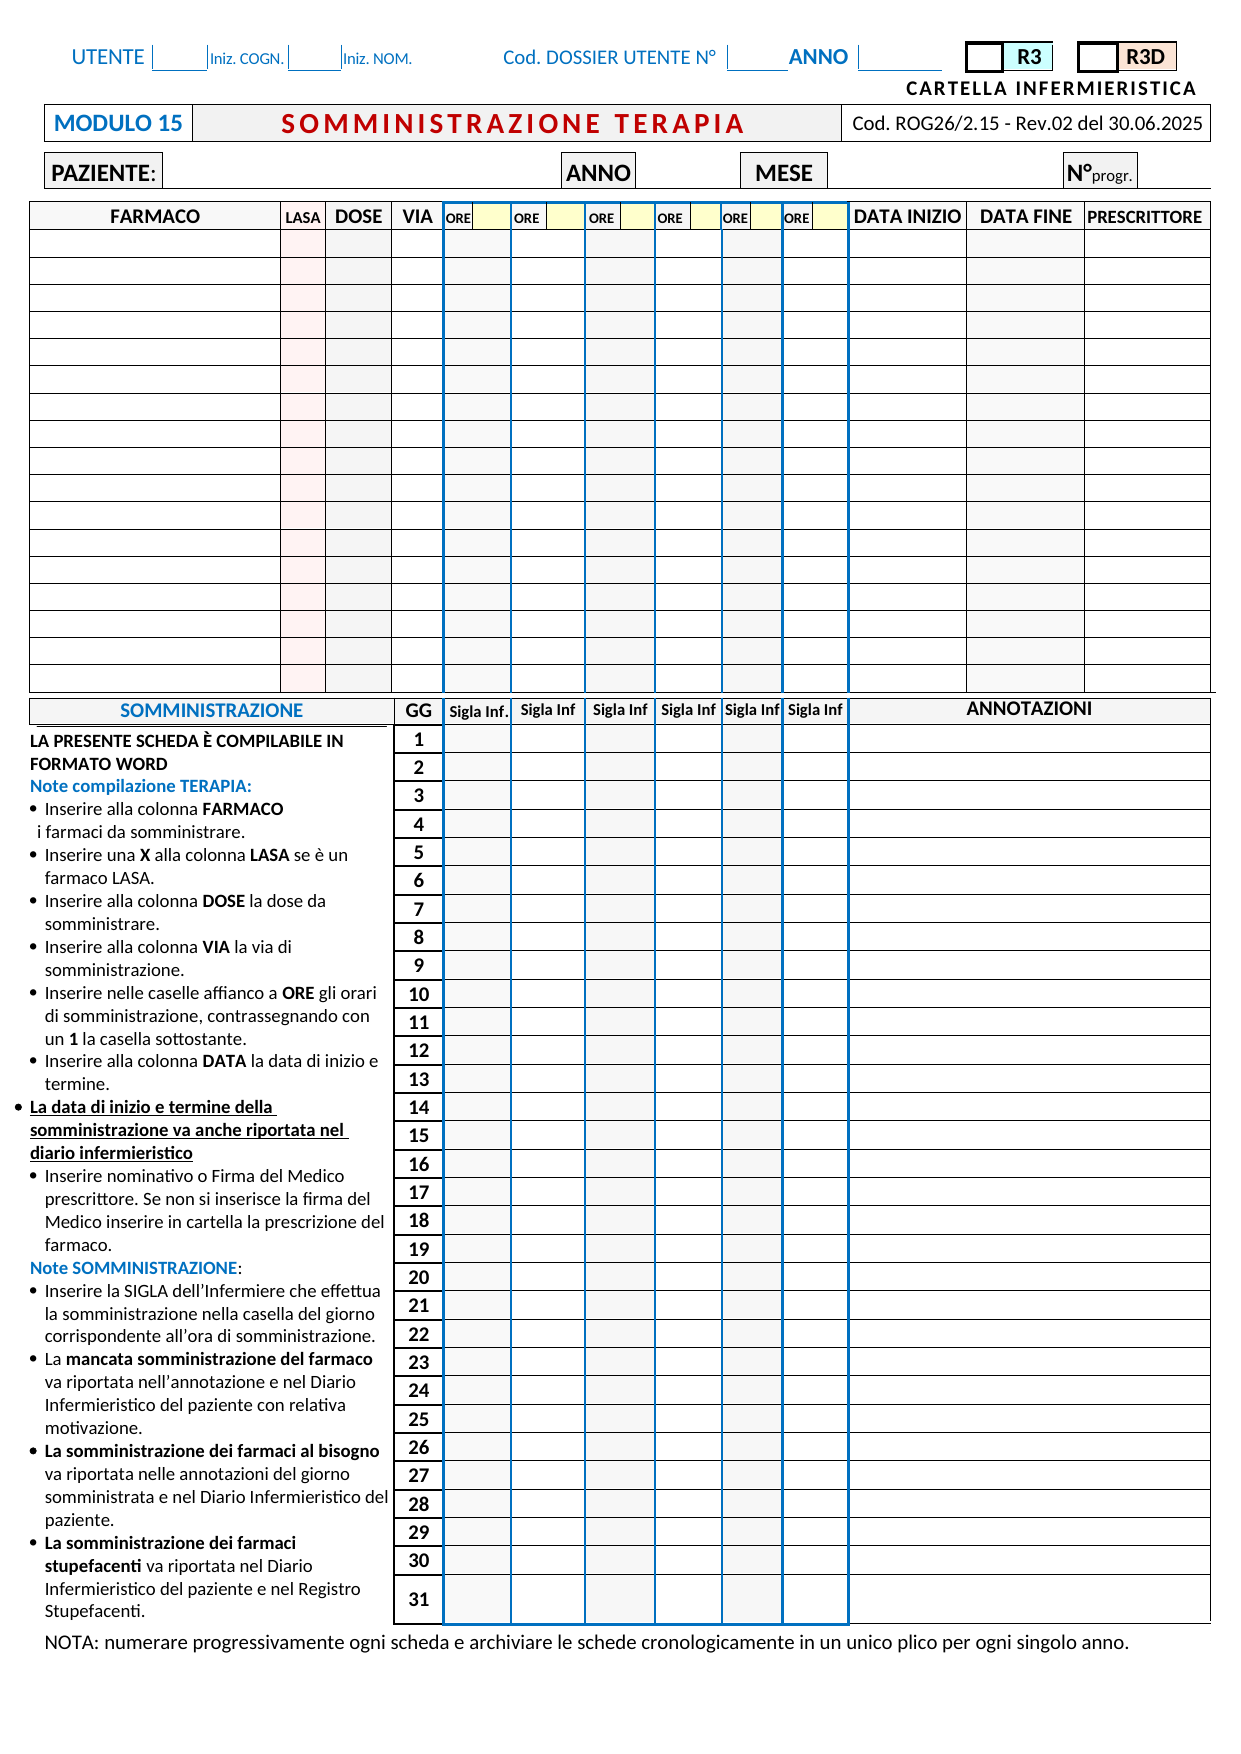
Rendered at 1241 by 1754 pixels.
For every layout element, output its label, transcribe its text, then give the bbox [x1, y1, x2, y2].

table_cell [512, 951, 584, 978]
table_cell [512, 530, 584, 556]
table_cell [586, 838, 654, 865]
table_cell 18 [395, 1207, 442, 1233]
table_cell 17 [395, 1179, 442, 1205]
table_cell 14 [395, 1094, 442, 1120]
table_cell [656, 339, 721, 365]
table_cell [445, 781, 510, 808]
table_cell [281, 421, 325, 447]
table_cell [586, 725, 654, 752]
table_cell [586, 366, 654, 392]
table_cell [967, 530, 1084, 556]
table_header [813, 204, 847, 229]
table_cell [445, 366, 510, 392]
table_cell [656, 1235, 721, 1262]
table_cell [30, 285, 280, 311]
table_cell [784, 1065, 847, 1092]
table_cell [723, 753, 781, 780]
table_cell [850, 895, 1210, 922]
table_cell [30, 448, 280, 474]
table_cell [586, 584, 654, 610]
table_cell [723, 1376, 781, 1403]
table_cell [850, 980, 1210, 1007]
table_cell [512, 285, 584, 311]
table_cell [445, 285, 510, 311]
table_cell GG [395, 699, 442, 723]
table_cell [656, 866, 721, 893]
table_cell [586, 557, 654, 583]
table_cell [512, 1433, 584, 1460]
table_cell [723, 781, 781, 808]
table_cell [586, 1121, 654, 1148]
table_cell [445, 312, 510, 338]
table_header [691, 204, 720, 229]
table_cell [586, 1405, 654, 1432]
table_cell [445, 895, 510, 922]
table_cell [723, 475, 781, 501]
table_cell [656, 980, 721, 1007]
table_cell [512, 258, 584, 284]
table_cell [784, 665, 847, 692]
table_cell [656, 394, 721, 420]
table_cell [784, 753, 847, 780]
table_cell [1085, 448, 1210, 474]
table_cell [723, 638, 781, 664]
table_cell [723, 895, 781, 922]
table_cell [512, 557, 584, 583]
table_cell [512, 1150, 584, 1177]
table_cell [784, 611, 847, 637]
table_cell 15 [395, 1122, 442, 1148]
table_cell [586, 638, 654, 664]
table_cell [967, 258, 1084, 284]
table_cell [656, 810, 721, 837]
table_cell [850, 475, 966, 501]
table_cell [784, 980, 847, 1007]
table_cell [967, 339, 1084, 365]
table_cell [850, 1405, 1210, 1432]
table_cell [656, 1405, 721, 1432]
table_cell [445, 1433, 510, 1460]
table_cell [445, 394, 510, 420]
table_cell 28 [395, 1491, 442, 1517]
table_cell [281, 611, 325, 637]
table_cell [512, 980, 584, 1007]
table_cell 3 [395, 782, 442, 808]
table_cell [586, 611, 654, 637]
table_cell [586, 502, 654, 528]
table_cell [723, 530, 781, 556]
table_cell [586, 1263, 654, 1290]
table_cell Sigla Inf [656, 699, 721, 723]
table_cell Sigla Inf [512, 699, 584, 723]
table_header VIA [392, 202, 442, 229]
table_cell [656, 1036, 721, 1063]
table_cell [784, 502, 847, 528]
table_cell [586, 1178, 654, 1205]
table_cell [850, 1348, 1210, 1375]
table_cell [392, 366, 442, 392]
table_cell [326, 557, 391, 583]
table_cell [512, 1490, 584, 1517]
table_cell [656, 1518, 721, 1545]
table_cell [723, 1178, 781, 1205]
table_cell [30, 421, 280, 447]
table_cell [656, 1291, 721, 1318]
table_cell [445, 810, 510, 837]
table_cell [656, 258, 721, 284]
table_cell 30 [395, 1547, 442, 1573]
table_cell [967, 421, 1084, 447]
table_cell [392, 448, 442, 474]
table_cell [850, 1490, 1210, 1517]
table_cell [656, 781, 721, 808]
table_cell [586, 1490, 654, 1517]
table_cell [723, 557, 781, 583]
table_cell [656, 665, 721, 692]
table_cell [281, 230, 325, 257]
table_cell [445, 1065, 510, 1092]
table_cell [445, 838, 510, 865]
table_cell [723, 230, 781, 257]
table_cell 9 [395, 952, 442, 978]
table_cell [723, 502, 781, 528]
table_cell [850, 1036, 1210, 1063]
table_cell [586, 866, 654, 893]
table_cell [445, 1036, 510, 1063]
table_cell [850, 1206, 1210, 1233]
table_cell [392, 394, 442, 420]
table_cell [784, 1433, 847, 1460]
table_cell [850, 1150, 1210, 1177]
table_cell [512, 838, 584, 865]
table_cell [967, 394, 1084, 420]
table_cell [656, 895, 721, 922]
table_cell [1085, 665, 1210, 692]
table_cell [723, 866, 781, 893]
table_cell [512, 584, 584, 610]
table_cell 13 [395, 1066, 442, 1092]
table_cell [723, 665, 781, 692]
table_cell [656, 1575, 721, 1622]
table_cell [512, 1036, 584, 1063]
table_cell [850, 1546, 1210, 1573]
table_cell [656, 557, 721, 583]
table_cell [586, 923, 654, 950]
table_cell [512, 1235, 584, 1262]
table_cell [850, 1121, 1210, 1148]
table_cell [281, 285, 325, 311]
table_cell [656, 1546, 721, 1573]
table_cell [326, 611, 391, 637]
table_header [621, 204, 654, 229]
table_cell [850, 725, 1210, 752]
table_cell [326, 584, 391, 610]
table_header Cod. ROG26/2.15 - Rev.02 del 30.06.2025 [842, 105, 1210, 141]
table_cell [445, 1348, 510, 1375]
table_cell [1085, 584, 1210, 610]
table_header ORE [586, 204, 620, 229]
table_cell [723, 951, 781, 978]
table_cell [784, 1518, 847, 1545]
table_cell [656, 230, 721, 257]
table_cell [784, 1376, 847, 1403]
table_cell Sigla Inf [586, 699, 654, 723]
table_cell [586, 665, 654, 692]
table_cell [512, 1461, 584, 1488]
table_cell [30, 502, 280, 528]
table_cell [723, 611, 781, 637]
table_cell [850, 557, 966, 583]
table_cell [967, 366, 1084, 392]
table_cell [656, 1093, 721, 1120]
table_cell [512, 1376, 584, 1403]
table_cell [445, 1093, 510, 1120]
table_cell [326, 502, 391, 528]
table_cell [512, 1348, 584, 1375]
table_header LASA [281, 202, 325, 229]
table_cell [445, 753, 510, 780]
table_cell 8 [395, 924, 442, 950]
table_cell [967, 502, 1084, 528]
table_cell [656, 1178, 721, 1205]
table_cell [656, 312, 721, 338]
table_cell [656, 1348, 721, 1375]
table_cell [850, 1093, 1210, 1120]
table_cell [445, 230, 510, 257]
table_cell [512, 1575, 584, 1622]
table_cell [512, 895, 584, 922]
table_cell 6 [395, 867, 442, 893]
table_cell [656, 753, 721, 780]
table_cell [445, 421, 510, 447]
table_cell [326, 448, 391, 474]
table_cell [850, 502, 966, 528]
table_cell [326, 230, 391, 257]
table_cell [723, 1433, 781, 1460]
table_cell [723, 980, 781, 1007]
table_cell 12 [395, 1037, 442, 1063]
table_cell [784, 1405, 847, 1432]
table_cell [512, 665, 584, 692]
table_cell [30, 611, 280, 637]
table_cell [656, 1320, 721, 1347]
table_cell [656, 1376, 721, 1403]
table_cell [723, 448, 781, 474]
table_cell [784, 1206, 847, 1233]
table_cell [445, 339, 510, 365]
table_cell [784, 1575, 847, 1622]
table_cell [656, 366, 721, 392]
table_cell [967, 638, 1084, 664]
table_cell [723, 1235, 781, 1262]
table_cell [656, 421, 721, 447]
table_cell [445, 1320, 510, 1347]
table_cell [850, 951, 1210, 978]
table_cell [445, 1461, 510, 1488]
table_cell [445, 866, 510, 893]
table_cell [850, 230, 966, 257]
table_cell [512, 448, 584, 474]
table_cell [850, 1461, 1210, 1488]
table_cell 22 [395, 1321, 442, 1347]
table_cell [656, 1008, 721, 1035]
table_header ORE [445, 204, 472, 229]
table_cell [656, 638, 721, 664]
table_cell [850, 1235, 1210, 1262]
table_cell [723, 366, 781, 392]
table_cell [656, 1150, 721, 1177]
table_cell [586, 312, 654, 338]
table_header MODULO 15 [45, 105, 192, 141]
table_cell [656, 584, 721, 610]
table_cell [586, 285, 654, 311]
table_cell [784, 530, 847, 556]
table_cell [784, 285, 847, 311]
table_cell [784, 366, 847, 392]
table_cell [784, 838, 847, 865]
table_cell [784, 781, 847, 808]
table_cell [445, 1291, 510, 1318]
table_cell [656, 1206, 721, 1233]
table_cell [445, 1263, 510, 1290]
table_cell [656, 923, 721, 950]
table_cell [967, 230, 1084, 257]
table_header MESE [741, 153, 827, 188]
table_cell [30, 475, 280, 501]
table_cell [392, 611, 442, 637]
table_cell [281, 258, 325, 284]
table_cell [784, 230, 847, 257]
table_cell [967, 557, 1084, 583]
table_cell [30, 665, 280, 692]
table_cell [392, 421, 442, 447]
table_cell [723, 312, 781, 338]
table_cell [445, 1008, 510, 1035]
table_cell [1085, 285, 1210, 311]
table_cell [586, 1546, 654, 1573]
table_cell [784, 1093, 847, 1120]
table_cell [784, 1178, 847, 1205]
table_cell [850, 1575, 1211, 1622]
table_cell [281, 502, 325, 528]
table_cell [784, 1008, 847, 1035]
table_cell [281, 557, 325, 583]
table_cell [850, 1008, 1210, 1035]
table_cell [326, 312, 391, 338]
table_cell [445, 258, 510, 284]
table_cell [586, 753, 654, 780]
text NOTA: numerare progressivamente ogni scheda e archiviare le schede cronologicamente in un unico plico per ogni singolo anno. [44, 1630, 1196, 1655]
table_cell [723, 1405, 781, 1432]
table_cell [784, 638, 847, 664]
table_cell [850, 312, 966, 338]
table_header ANNO [562, 153, 635, 188]
table_cell ANNOTAZIONI [850, 699, 1210, 723]
table_cell [512, 1546, 584, 1573]
table_cell [784, 725, 847, 752]
table_cell [512, 725, 584, 752]
table_cell [512, 1121, 584, 1148]
table_cell 4 [395, 811, 442, 837]
table_cell [1085, 421, 1210, 447]
table_cell [850, 1433, 1210, 1460]
table_cell [281, 475, 325, 501]
table_cell [512, 1008, 584, 1035]
table_header ORE [512, 204, 546, 229]
table_cell [723, 285, 781, 311]
table_cell [586, 1235, 654, 1262]
table_cell [512, 923, 584, 950]
table_cell [512, 611, 584, 637]
table_cell [723, 1008, 781, 1035]
table_cell [723, 258, 781, 284]
table_cell [723, 1490, 781, 1517]
table_cell [656, 1121, 721, 1148]
table_cell [723, 1065, 781, 1092]
table_cell [586, 810, 654, 837]
table_cell [723, 1320, 781, 1347]
table_cell [326, 665, 391, 692]
table_header [751, 204, 781, 229]
table_cell 29 [395, 1519, 442, 1545]
table_cell [445, 1178, 510, 1205]
table_cell [392, 584, 442, 610]
table_header [473, 204, 510, 229]
table_cell [586, 1376, 654, 1403]
table_cell [586, 258, 654, 284]
table_cell [723, 1263, 781, 1290]
table_cell [656, 285, 721, 311]
table_cell [512, 1320, 584, 1347]
table_cell [850, 781, 1210, 808]
table_cell [326, 339, 391, 365]
table_cell [967, 448, 1084, 474]
table_cell [1085, 258, 1210, 284]
table_cell [784, 475, 847, 501]
table_cell [850, 258, 966, 284]
table_cell [850, 394, 966, 420]
table_cell [512, 753, 584, 780]
table_cell [784, 866, 847, 893]
table_cell [723, 838, 781, 865]
table_cell [967, 665, 1084, 692]
table_cell [512, 366, 584, 392]
table_cell [656, 1065, 721, 1092]
table_cell [723, 1206, 781, 1233]
table_cell [512, 781, 584, 808]
table_cell [586, 980, 654, 1007]
table_cell [326, 475, 391, 501]
table_cell [656, 838, 721, 865]
table_cell [30, 312, 280, 338]
table_cell [784, 394, 847, 420]
table_cell [512, 1263, 584, 1290]
table_cell [784, 895, 847, 922]
table_cell [656, 1461, 721, 1488]
table_cell [445, 1546, 510, 1573]
table_header SOMMINISTRAZIONE TERAPIA [193, 105, 841, 141]
table_cell [1085, 557, 1210, 583]
table_cell [586, 1461, 654, 1488]
table_cell [512, 1206, 584, 1233]
table_cell [326, 530, 391, 556]
table_cell [445, 611, 510, 637]
table_cell [586, 1093, 654, 1120]
table_cell [656, 951, 721, 978]
table_cell [784, 258, 847, 284]
table_cell [586, 421, 654, 447]
table_cell 20 [395, 1264, 442, 1290]
table_cell [445, 951, 510, 978]
table_cell [326, 394, 391, 420]
table_cell [586, 1291, 654, 1318]
table_header [636, 152, 740, 188]
table_cell [967, 475, 1084, 501]
table_cell [512, 1518, 584, 1545]
table_cell [326, 421, 391, 447]
table_cell [850, 285, 966, 311]
table_cell [281, 448, 325, 474]
table_cell [723, 394, 781, 420]
table_cell [30, 339, 280, 365]
table_cell [445, 584, 510, 610]
table_header ORE [784, 204, 812, 229]
table_cell [656, 448, 721, 474]
table_cell 21 [395, 1292, 442, 1318]
table_cell [392, 665, 442, 692]
table_cell [784, 421, 847, 447]
table_cell [850, 421, 966, 447]
table_cell 27 [395, 1462, 442, 1488]
table_cell [512, 475, 584, 501]
table_cell [586, 1150, 654, 1177]
table_cell [784, 1291, 847, 1318]
table_cell [281, 312, 325, 338]
table_cell [784, 339, 847, 365]
table_cell [445, 1206, 510, 1233]
table_cell [967, 312, 1084, 338]
table_cell [723, 1546, 781, 1573]
table_cell [850, 1065, 1210, 1092]
table_cell [656, 530, 721, 556]
table_cell [445, 923, 510, 950]
table_cell [30, 258, 280, 284]
table_cell [850, 810, 1210, 837]
table_cell [512, 638, 584, 664]
table_cell [586, 781, 654, 808]
table_cell [30, 366, 280, 392]
table_cell [850, 753, 1210, 780]
table_cell [586, 1008, 654, 1035]
table_cell [723, 1348, 781, 1375]
table_cell [586, 230, 654, 257]
table_cell [586, 951, 654, 978]
table_cell [445, 1490, 510, 1517]
table_cell 7 [395, 896, 442, 922]
table_cell [850, 838, 1210, 865]
table_cell [445, 665, 510, 692]
table_cell [850, 1376, 1210, 1403]
table_cell [30, 584, 280, 610]
table_cell [281, 366, 325, 392]
table_cell [1085, 502, 1210, 528]
table_cell [512, 1405, 584, 1432]
table_cell [1085, 530, 1210, 556]
table_cell [392, 475, 442, 501]
table_cell [850, 1263, 1210, 1290]
table_cell [512, 394, 584, 420]
table_cell [30, 693, 1216, 697]
table_cell [656, 1263, 721, 1290]
table_cell [30, 557, 280, 583]
table_header ORE [722, 204, 750, 229]
table_cell [586, 475, 654, 501]
table_header [1138, 152, 1211, 188]
table_cell [30, 230, 280, 257]
table_cell [784, 1490, 847, 1517]
table_cell [784, 951, 847, 978]
table_header DATA INIZIO [850, 202, 966, 229]
table_cell [281, 584, 325, 610]
table_cell [586, 448, 654, 474]
table_cell [784, 584, 847, 610]
table_cell [723, 1291, 781, 1318]
table_cell [850, 923, 1210, 950]
table_cell [445, 502, 510, 528]
table_cell [784, 1036, 847, 1063]
table_cell [850, 448, 966, 474]
table_cell [512, 1291, 584, 1318]
table_header DOSE [326, 202, 391, 229]
table_header DATA FINE [967, 202, 1084, 229]
table_cell [723, 1461, 781, 1488]
table_cell [30, 394, 280, 420]
table_cell [586, 1065, 654, 1092]
table_cell [281, 394, 325, 420]
table_cell [512, 230, 584, 257]
table_cell [784, 312, 847, 338]
table_cell [784, 1348, 847, 1375]
table_header [163, 152, 561, 188]
table_cell [1085, 611, 1210, 637]
table_cell [392, 285, 442, 311]
table_cell [656, 725, 721, 752]
table_cell [784, 1320, 847, 1347]
table_cell [512, 502, 584, 528]
table_cell [723, 810, 781, 837]
table_cell [392, 502, 442, 528]
table_cell [445, 475, 510, 501]
table_cell [723, 923, 781, 950]
table_cell [784, 810, 847, 837]
table_cell [326, 638, 391, 664]
table_cell [850, 584, 966, 610]
table_cell [1085, 475, 1210, 501]
table_cell [586, 1348, 654, 1375]
table_cell [723, 339, 781, 365]
table_cell [723, 1121, 781, 1148]
table_cell [586, 1575, 654, 1622]
table_cell [850, 339, 966, 365]
table_cell [784, 448, 847, 474]
table_cell [967, 584, 1084, 610]
table_cell [723, 725, 781, 752]
table_cell [512, 339, 584, 365]
table_cell LA PRESENTE SCHEDA È COMPILABILE IN FORMATO WORD Note compilazione TERAPIA: Inserire alla colonna FARMACO i farmaci da somministrare. Inserire una X alla colonna LASA se è un farmaco LASA. Inserire alla colonna DOSE la dose da somministrare. Inserire alla colonna VIA la via di somministrazione. Inserire nelle caselle affianco a ORE gli orari di somministrazione, contrassegnando con un 1 la casella sottostante. Inserire alla colonna DATA la data di inizio e termine. La data di inizio e termine della somministrazione va anche riportata nel diario infermieristico Inserire nominativo o Firma del Medico prescrittore. Se non si inserisce la firma del Medico inserire in cartella la prescrizione del farmaco. Note SOMMINISTRAZIONE: Inserire la SIGLA dell’Infermiere che effettua la somministrazione nella casella del giorno corrispondente all’ora di somministrazione. La mancata somministrazione del farmaco va riportata nell’annotazione e nel Diario Infermieristico del paziente con relativa motivazione. La somministrazione dei farmaci al bisogno va riportata nelle annotazioni del giorno somministrata e nel Diario Infermieristico del paziente. La somministrazione dei farmaci stupefacenti va riportata nel Diario Infermieristico del paziente e nel Registro Stupefacenti. [30, 725, 393, 1622]
table_cell [784, 557, 847, 583]
table_cell [850, 366, 966, 392]
table_cell [1085, 312, 1210, 338]
table_cell [656, 1433, 721, 1460]
table_cell [512, 866, 584, 893]
table_cell [723, 584, 781, 610]
table_cell [445, 1121, 510, 1148]
table_cell [512, 810, 584, 837]
table_cell [392, 638, 442, 664]
table_cell [784, 923, 847, 950]
table_cell Sigla Inf [784, 699, 847, 723]
table_cell [586, 1036, 654, 1063]
table_cell 19 [395, 1236, 442, 1262]
table_cell [784, 1121, 847, 1148]
table_cell [586, 339, 654, 365]
table_cell [723, 1150, 781, 1177]
table_cell [586, 1320, 654, 1347]
table_cell [445, 1575, 510, 1622]
table_cell 2 [395, 754, 442, 780]
table_cell [1085, 230, 1210, 257]
table_cell [326, 285, 391, 311]
table_cell [392, 557, 442, 583]
table_cell [512, 1178, 584, 1205]
table_cell [281, 530, 325, 556]
table_cell 16 [395, 1151, 442, 1177]
table_cell [1085, 366, 1210, 392]
table_cell [723, 1093, 781, 1120]
table_cell [1085, 394, 1210, 420]
table_cell [850, 530, 966, 556]
table_cell SOMMINISTRAZIONE [30, 699, 394, 723]
table_cell [445, 1518, 510, 1545]
table_cell [392, 312, 442, 338]
table_cell [784, 1461, 847, 1488]
table_cell [586, 1518, 654, 1545]
table_cell 26 [395, 1434, 442, 1460]
table_cell 1 [395, 726, 442, 752]
table_cell [392, 258, 442, 284]
table_cell [281, 665, 325, 692]
table_cell [445, 448, 510, 474]
table_cell [784, 1263, 847, 1290]
table_cell [512, 312, 584, 338]
table_cell [586, 895, 654, 922]
table_cell [656, 475, 721, 501]
table_cell [784, 1546, 847, 1573]
table_cell 23 [395, 1349, 442, 1375]
table_cell 10 [395, 981, 442, 1007]
table_cell [850, 638, 966, 664]
table_cell [281, 638, 325, 664]
table_cell [723, 1518, 781, 1545]
table_cell [723, 1575, 781, 1622]
table_header FARMACO [30, 202, 280, 229]
table_cell 31 [395, 1576, 442, 1622]
table_header N°progr. [1064, 153, 1137, 188]
table_cell [850, 1178, 1210, 1205]
table_cell [445, 1235, 510, 1262]
table_cell [656, 502, 721, 528]
table_cell [512, 1093, 584, 1120]
table_cell [723, 1036, 781, 1063]
table_cell [445, 557, 510, 583]
table_cell [967, 611, 1084, 637]
table_cell [512, 1065, 584, 1092]
table_header ORE [656, 204, 690, 229]
table_cell [850, 1518, 1210, 1545]
table_cell [445, 530, 510, 556]
table_cell [445, 638, 510, 664]
table_header [547, 204, 584, 229]
table_cell [656, 611, 721, 637]
table_cell [967, 285, 1084, 311]
table_cell 11 [395, 1009, 442, 1035]
table_cell [30, 638, 280, 664]
table_cell [392, 530, 442, 556]
table_cell [445, 1376, 510, 1403]
table_cell [784, 1235, 847, 1262]
table_cell [784, 1150, 847, 1177]
table_cell [281, 339, 325, 365]
table_cell [586, 394, 654, 420]
table_cell 25 [395, 1406, 442, 1432]
table_cell [30, 530, 280, 556]
table_cell 5 [395, 839, 442, 865]
table_cell [656, 1490, 721, 1517]
table_cell Sigla Inf. [445, 699, 510, 723]
table_cell [850, 1291, 1210, 1318]
table_cell [1085, 638, 1210, 664]
table_cell [723, 421, 781, 447]
table_cell 24 [395, 1377, 442, 1403]
table_header PAZIENTE: [45, 153, 162, 188]
table_cell Sigla Inf [723, 699, 781, 723]
table_cell [1085, 339, 1210, 365]
table_cell [392, 230, 442, 257]
table_header PRESCRITTORE [1085, 202, 1210, 229]
table_cell [850, 866, 1210, 893]
table_cell [850, 1320, 1210, 1347]
table_cell [586, 530, 654, 556]
table_cell [445, 1150, 510, 1177]
table_cell [586, 1206, 654, 1233]
table_cell [326, 366, 391, 392]
table_cell [586, 1433, 654, 1460]
table_header [828, 152, 1063, 188]
table_cell [392, 339, 442, 365]
table_cell [326, 258, 391, 284]
table_cell [445, 980, 510, 1007]
table_cell [850, 665, 966, 692]
table_cell [850, 611, 966, 637]
table_cell [445, 1405, 510, 1432]
table_cell [512, 421, 584, 447]
table_cell [445, 725, 510, 752]
